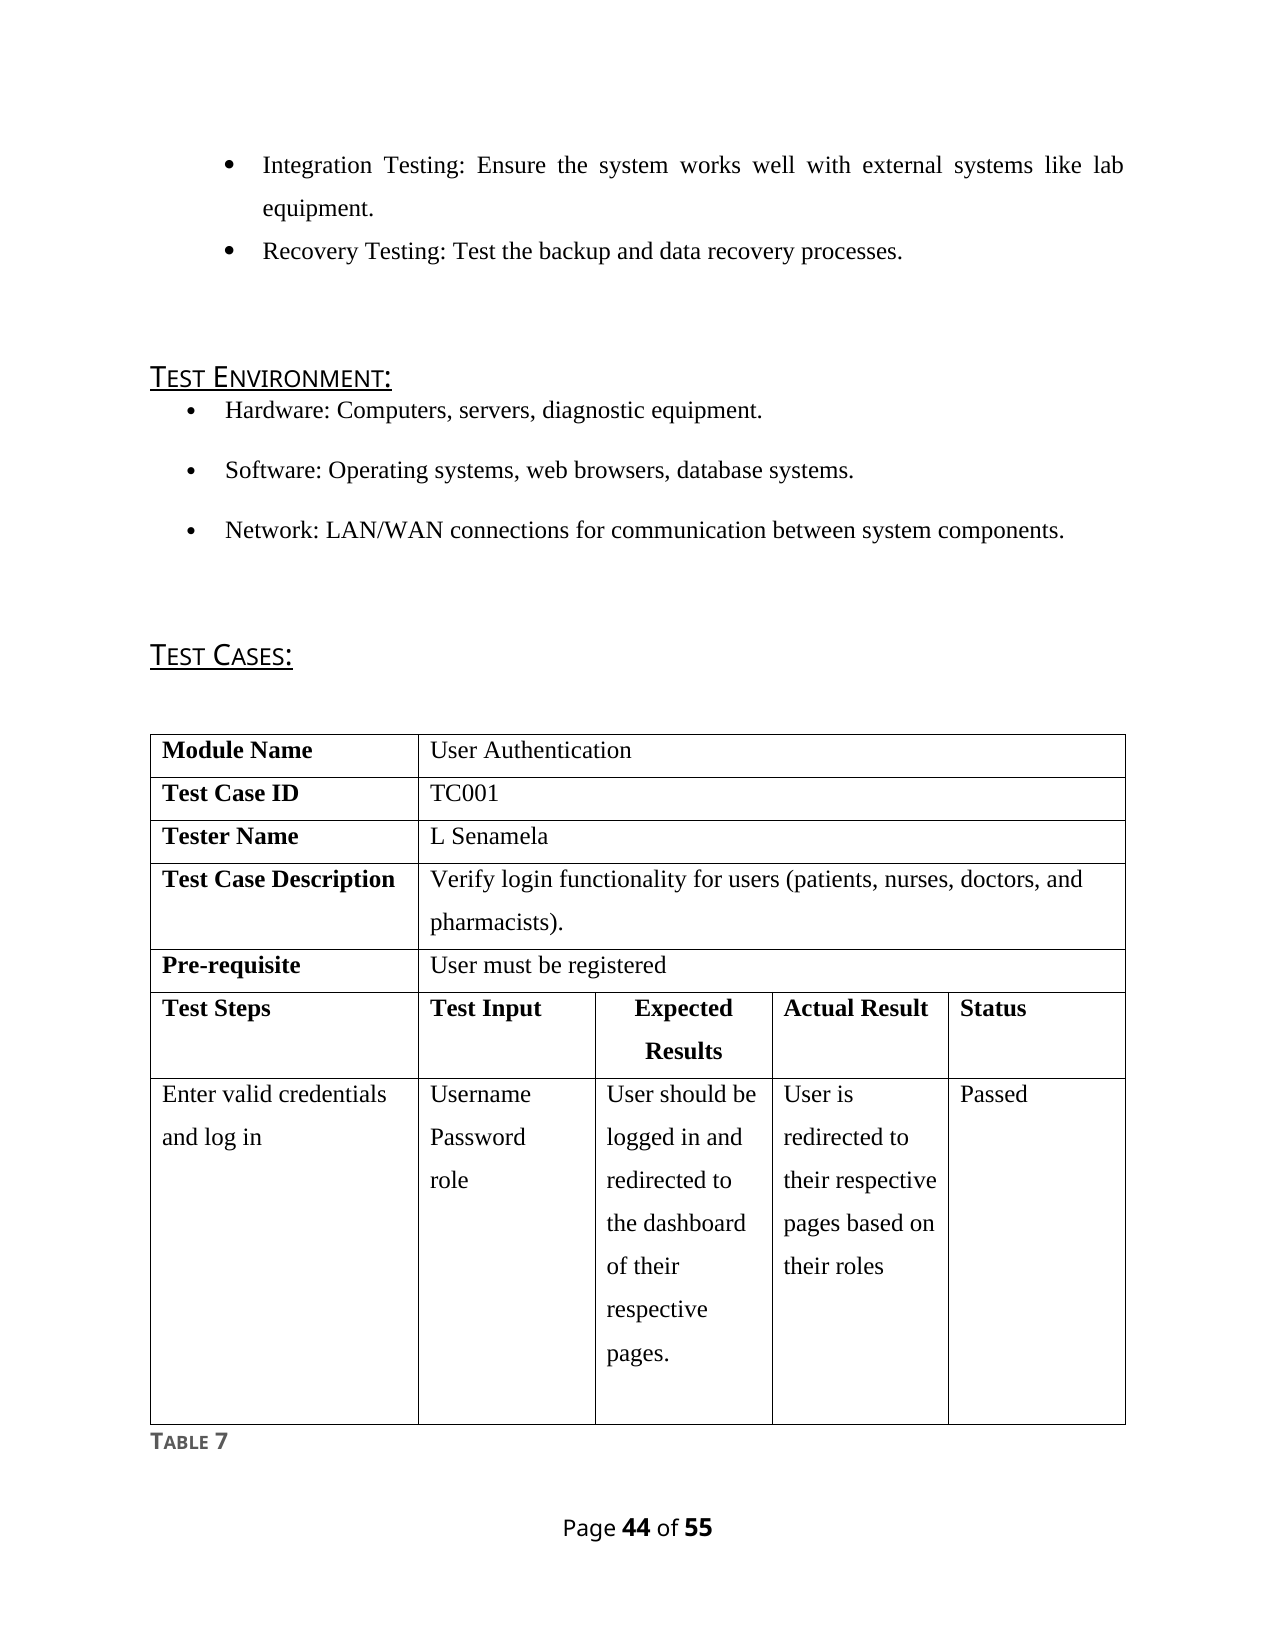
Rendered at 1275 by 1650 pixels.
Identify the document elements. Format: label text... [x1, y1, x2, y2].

table_cell Tester Name [151, 821, 418, 863]
list Software: Operating systems, web browsers, database systems. [187, 455, 1125, 484]
subtitle Test Cases: [150, 635, 1125, 674]
table_cell Test Input [419, 993, 595, 1078]
text Table 7 [150, 1425, 1125, 1456]
table_cell Test Steps [151, 993, 418, 1078]
table_cell Test Case Description [151, 864, 418, 949]
list Integration Testing: Ensure the system works well with external systems like lab equipment. [225, 150, 1125, 222]
table_cell User must be registered [419, 950, 1125, 992]
list Hardware: Computers, servers, diagnostic equipment. [187, 396, 1125, 424]
table_cell User should be logged in and redirected to the dashboard of their respective pages. [596, 1079, 772, 1424]
table_header User Authentication [419, 735, 1125, 777]
table_cell Actual Result [773, 993, 948, 1078]
subtitle Test Environment: [150, 356, 1125, 396]
table_cell Expected Results [596, 993, 772, 1078]
list Recovery Testing: Test the backup and data recovery processes. [225, 236, 1125, 265]
table_header Module Name [151, 735, 418, 777]
list Network: LAN/WAN connections for communication between system components. [187, 515, 1125, 544]
table_cell Test Case ID [151, 778, 418, 820]
table_cell Passed [949, 1079, 1125, 1424]
table_cell User is redirected to their respective pages based on their roles [773, 1079, 948, 1424]
table_cell L Senamela [419, 821, 1125, 863]
table_cell Verify login functionality for users (patients, nurses, doctors, and pharmacists). [419, 864, 1125, 949]
table_cell TC001 [419, 778, 1125, 820]
table_cell Enter valid credentials and log in [151, 1079, 418, 1424]
table_cell Status [949, 993, 1125, 1078]
table_cell Pre-requisite [151, 950, 418, 992]
table_cell Username Password role [419, 1079, 595, 1424]
